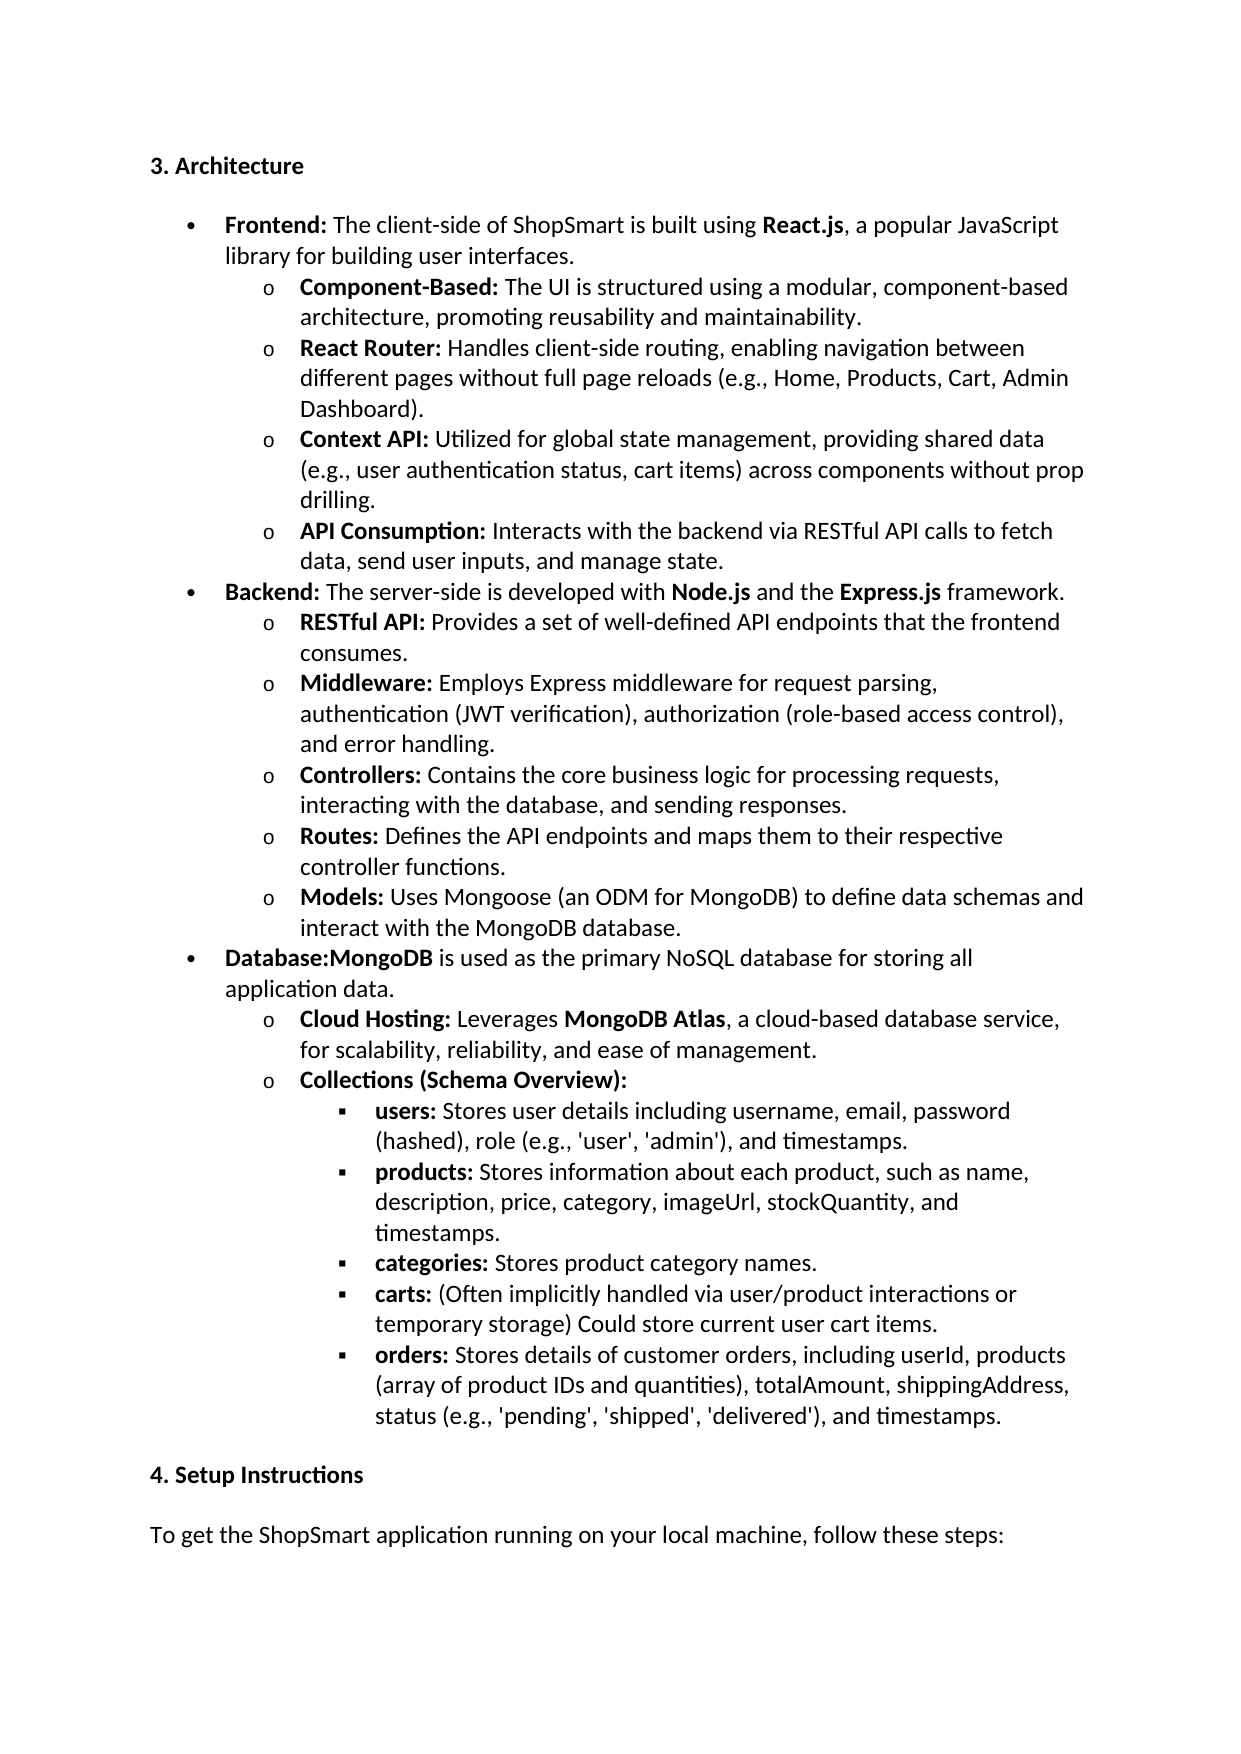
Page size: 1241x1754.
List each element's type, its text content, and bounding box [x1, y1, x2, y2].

list orders: Stores details of customer orders, including userId, products (array of product IDs and quantities), totalAmount, shippingAddress, status (e.g., 'pending', 'shipped', 'delivered'), and timestamps. [337, 1339, 1090, 1431]
text 3. Architecture [150, 150, 1090, 181]
list users: Stores user details including username, email, password (hashed), role (e.g., 'user', 'admin'), and timestamps. [337, 1095, 1090, 1156]
list RESTful API: Provides a set of well-defined API endpoints that the frontend consumes. [262, 606, 1090, 667]
list categories: Stores product category names. [337, 1247, 1090, 1278]
list Frontend: The client-side of ShopSmart is built using React.js, a popular JavaScript library for building user interfaces. [187, 210, 1090, 271]
list React Router: Handles client-side routing, enabling navigation between different pages without full page reloads (e.g., Home, Products, Cart, Admin Dashboard). [262, 332, 1090, 423]
list Controllers: Contains the core business logic for processing requests, interacting with the database, and sending responses. [262, 759, 1090, 820]
list Collections (Schema Overview): [262, 1064, 1090, 1095]
text 4. Setup Instructions [150, 1460, 1090, 1490]
list Database:MongoDB is used as the primary NoSQL database for storing all application data. [187, 942, 1090, 1003]
list products: Stores information about each product, such as name, description, price, category, imageUrl, stockQuantity, and timestamps. [337, 1156, 1090, 1247]
list Cloud Hosting: Leverages MongoDB Atlas, a cloud-based database service, for scalability, reliability, and ease of management. [262, 1003, 1090, 1064]
list Models: Uses Mongoose (an ODM for MongoDB) to define data schemas and interact with the MongoDB database. [262, 881, 1090, 942]
list Component-Based: The UI is structured using a modular, component-based architecture, promoting reusability and maintainability. [262, 271, 1090, 332]
list Context API: Utilized for global state management, providing shared data (e.g., user authentication status, cart items) across components without prop drilling. [262, 423, 1090, 515]
list carts: (Often implicitly handled via user/product interactions or temporary storage) Could store current user cart items. [337, 1278, 1090, 1339]
text To get the ShopSmart application running on your local machine, follow these steps: [150, 1519, 1090, 1550]
list API Consumption: Interacts with the backend via RESTful API calls to fetch data, send user inputs, and manage state. [262, 515, 1090, 576]
list Backend: The server-side is developed with Node.js and the Express.js framework. [187, 576, 1090, 606]
list Middleware: Employs Express middleware for request parsing, authentication (JWT verification), authorization (role-based access control), and error handling. [262, 667, 1090, 759]
list Routes: Defines the API endpoints and maps them to their respective controller functions. [262, 820, 1090, 881]
